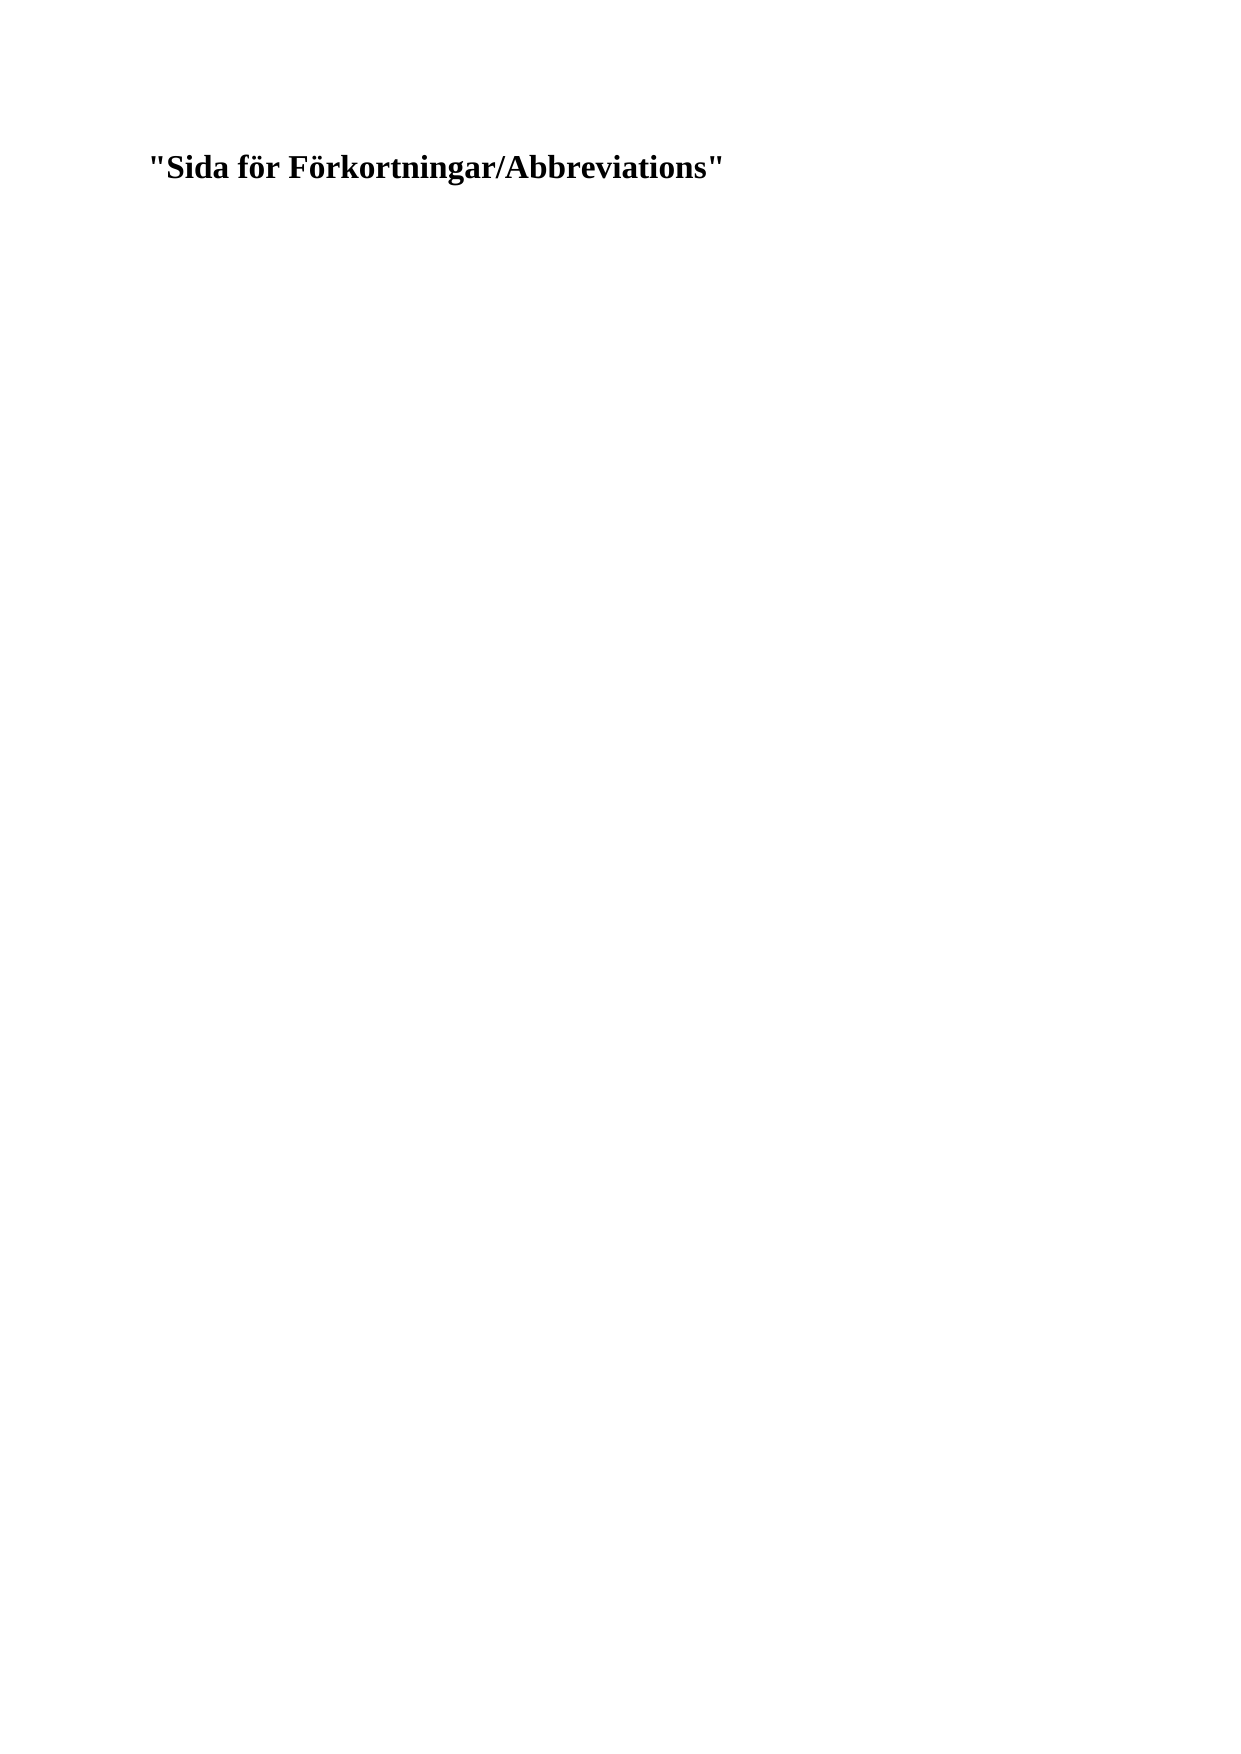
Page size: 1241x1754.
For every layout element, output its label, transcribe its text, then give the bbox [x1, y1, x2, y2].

list "Sida för Förkortningar/Abbreviations" [148, 148, 1092, 186]
